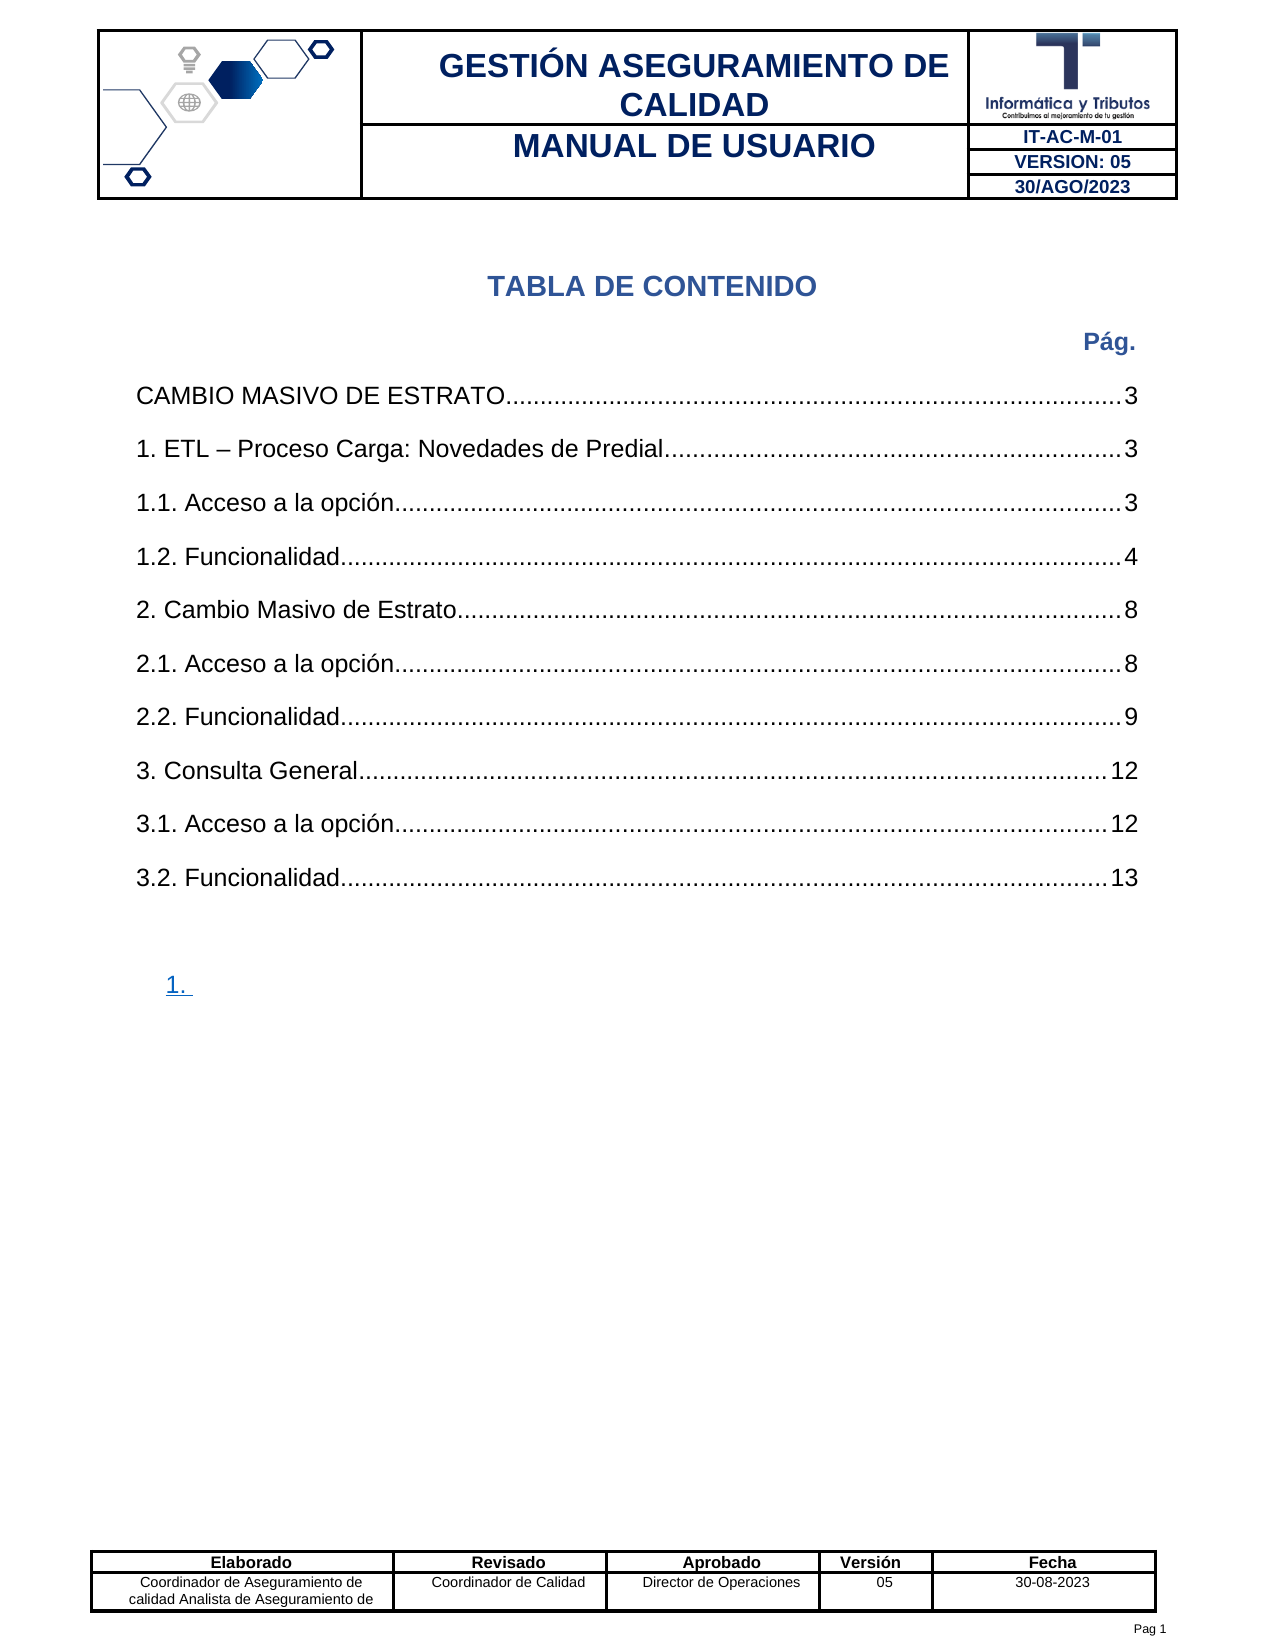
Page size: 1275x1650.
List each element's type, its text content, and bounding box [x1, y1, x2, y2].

text TABLA DE CONTENIDO [165, 269, 1139, 302]
text 2.2. Funcionalidad 9 [136, 702, 1139, 731]
text 2.1. Acceso a la opción 8 [136, 649, 1139, 677]
text Pág. [165, 327, 1139, 356]
text 3. Consulta General 12 [136, 756, 1139, 784]
text 1.1. Acceso a la opción 3 [136, 488, 1139, 517]
text 3.2. Funcionalidad 13 [136, 863, 1139, 892]
text 3.1. Acceso a la opción 12 [136, 809, 1139, 838]
text 1.2. Funcionalidad 4 [136, 542, 1139, 570]
text CAMBIO MASIVO DE ESTRATO 3 [136, 381, 1139, 410]
text 2. Cambio Masivo de Estrato 8 [136, 595, 1139, 624]
text 1. ETL – Proceso Carga: Novedades de Predial 3 [136, 434, 1139, 463]
picture [985, 32, 1150, 120]
